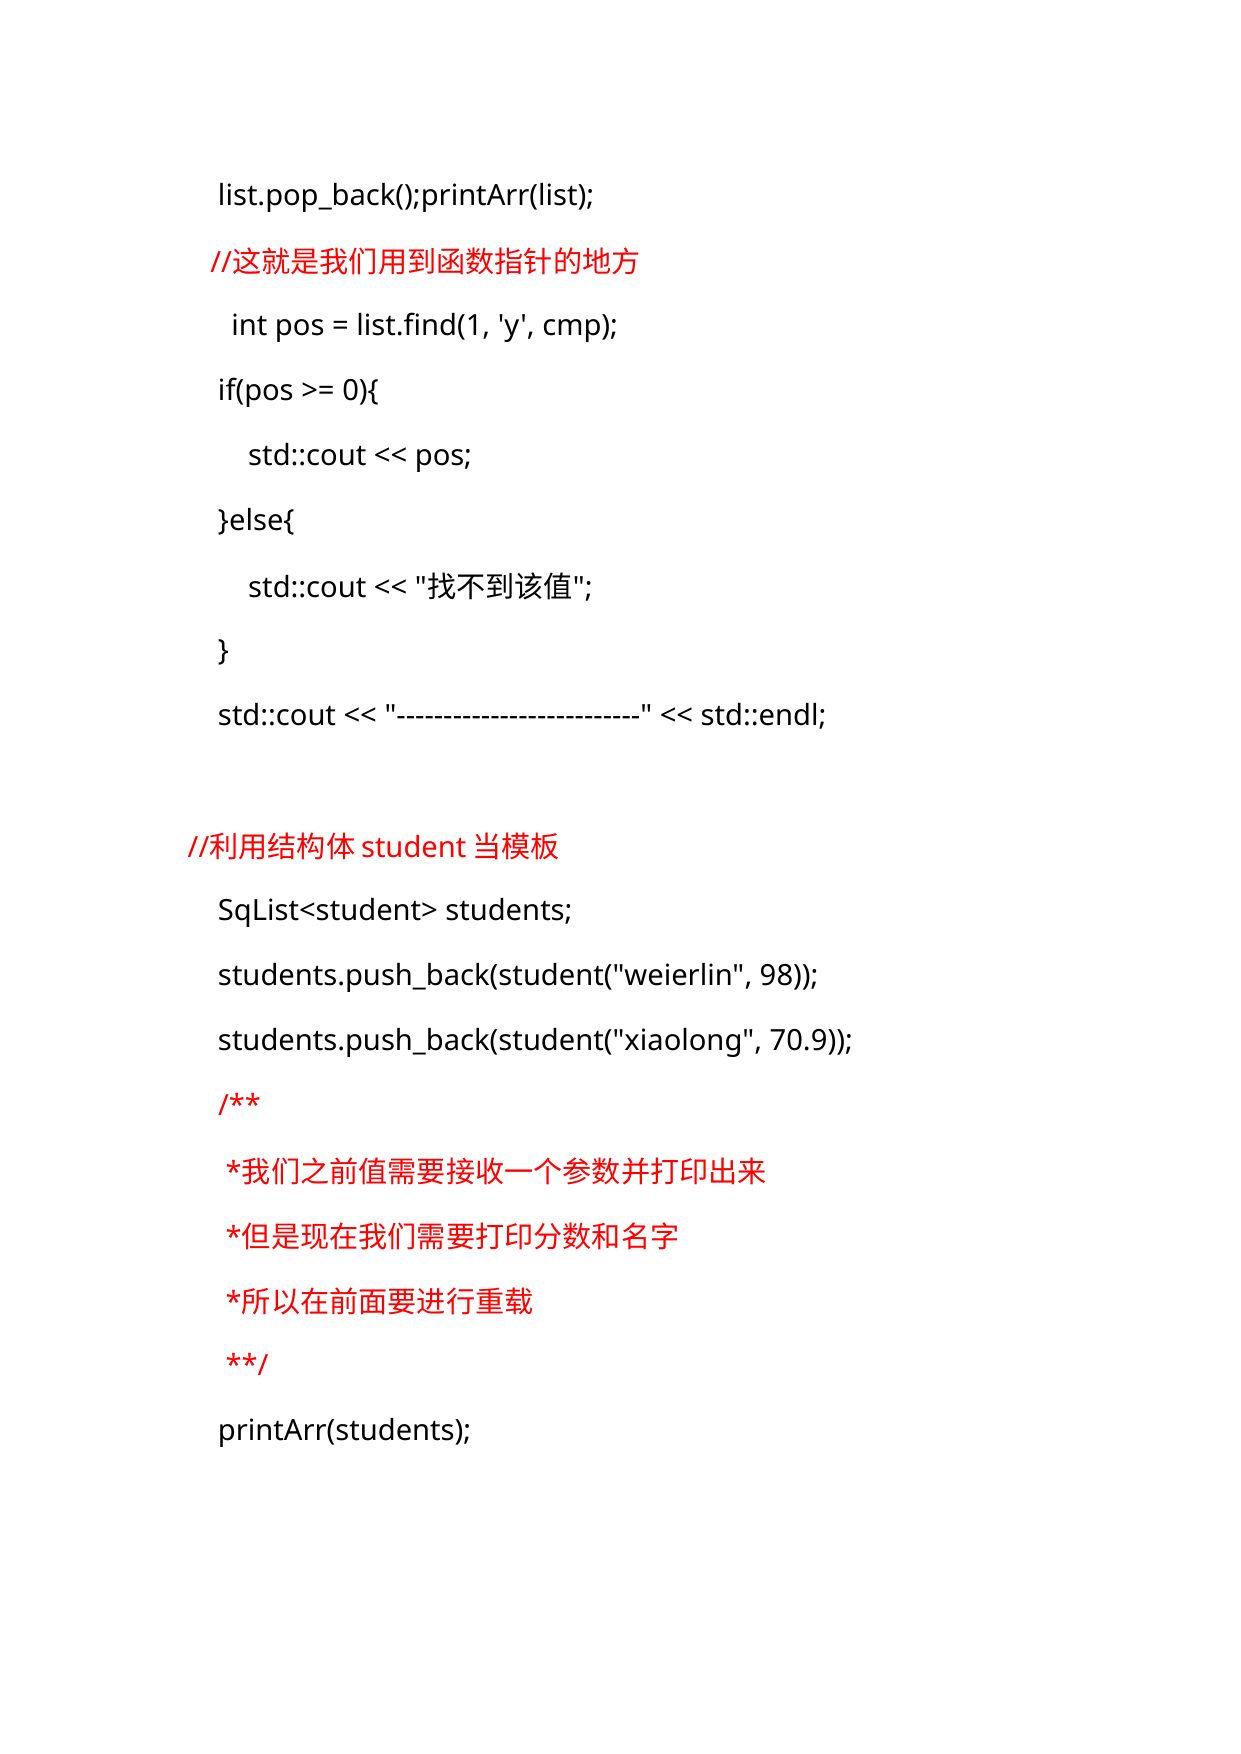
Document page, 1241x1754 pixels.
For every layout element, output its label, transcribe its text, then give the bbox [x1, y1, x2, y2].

list students.push_back(student("xiaolong", 70.9)); [187, 1007, 1053, 1072]
list students.push_back(student("weierlin", 98)); [187, 942, 1053, 1007]
list SqList<student> students; [187, 877, 1053, 942]
list //利用结构体student当模板 [187, 812, 1053, 877]
list int pos = list.find(1, 'y', cmp); [187, 292, 1053, 357]
list } [187, 617, 1053, 682]
list /** [187, 1072, 1053, 1137]
list if(pos >= 0){ [187, 357, 1053, 422]
list *但是现在我们需要打印分数和名字 [187, 1202, 1053, 1267]
list *我们之前值需要接收一个参数并打印出来 [187, 1137, 1053, 1202]
list std::cout << "--------------------------" << std::endl; [187, 682, 1053, 747]
list std::cout << "找不到该值"; [187, 552, 1053, 617]
list printArr(students); [187, 1397, 1053, 1462]
list }else{ [187, 487, 1053, 552]
list list.pop_back();printArr(list); [187, 162, 1053, 227]
list **/ [187, 1332, 1053, 1397]
list //这就是我们用到函数指针的地方 [187, 227, 1053, 292]
list *所以在前面要进行重载 [187, 1267, 1053, 1332]
list std::cout << pos; [187, 422, 1053, 487]
